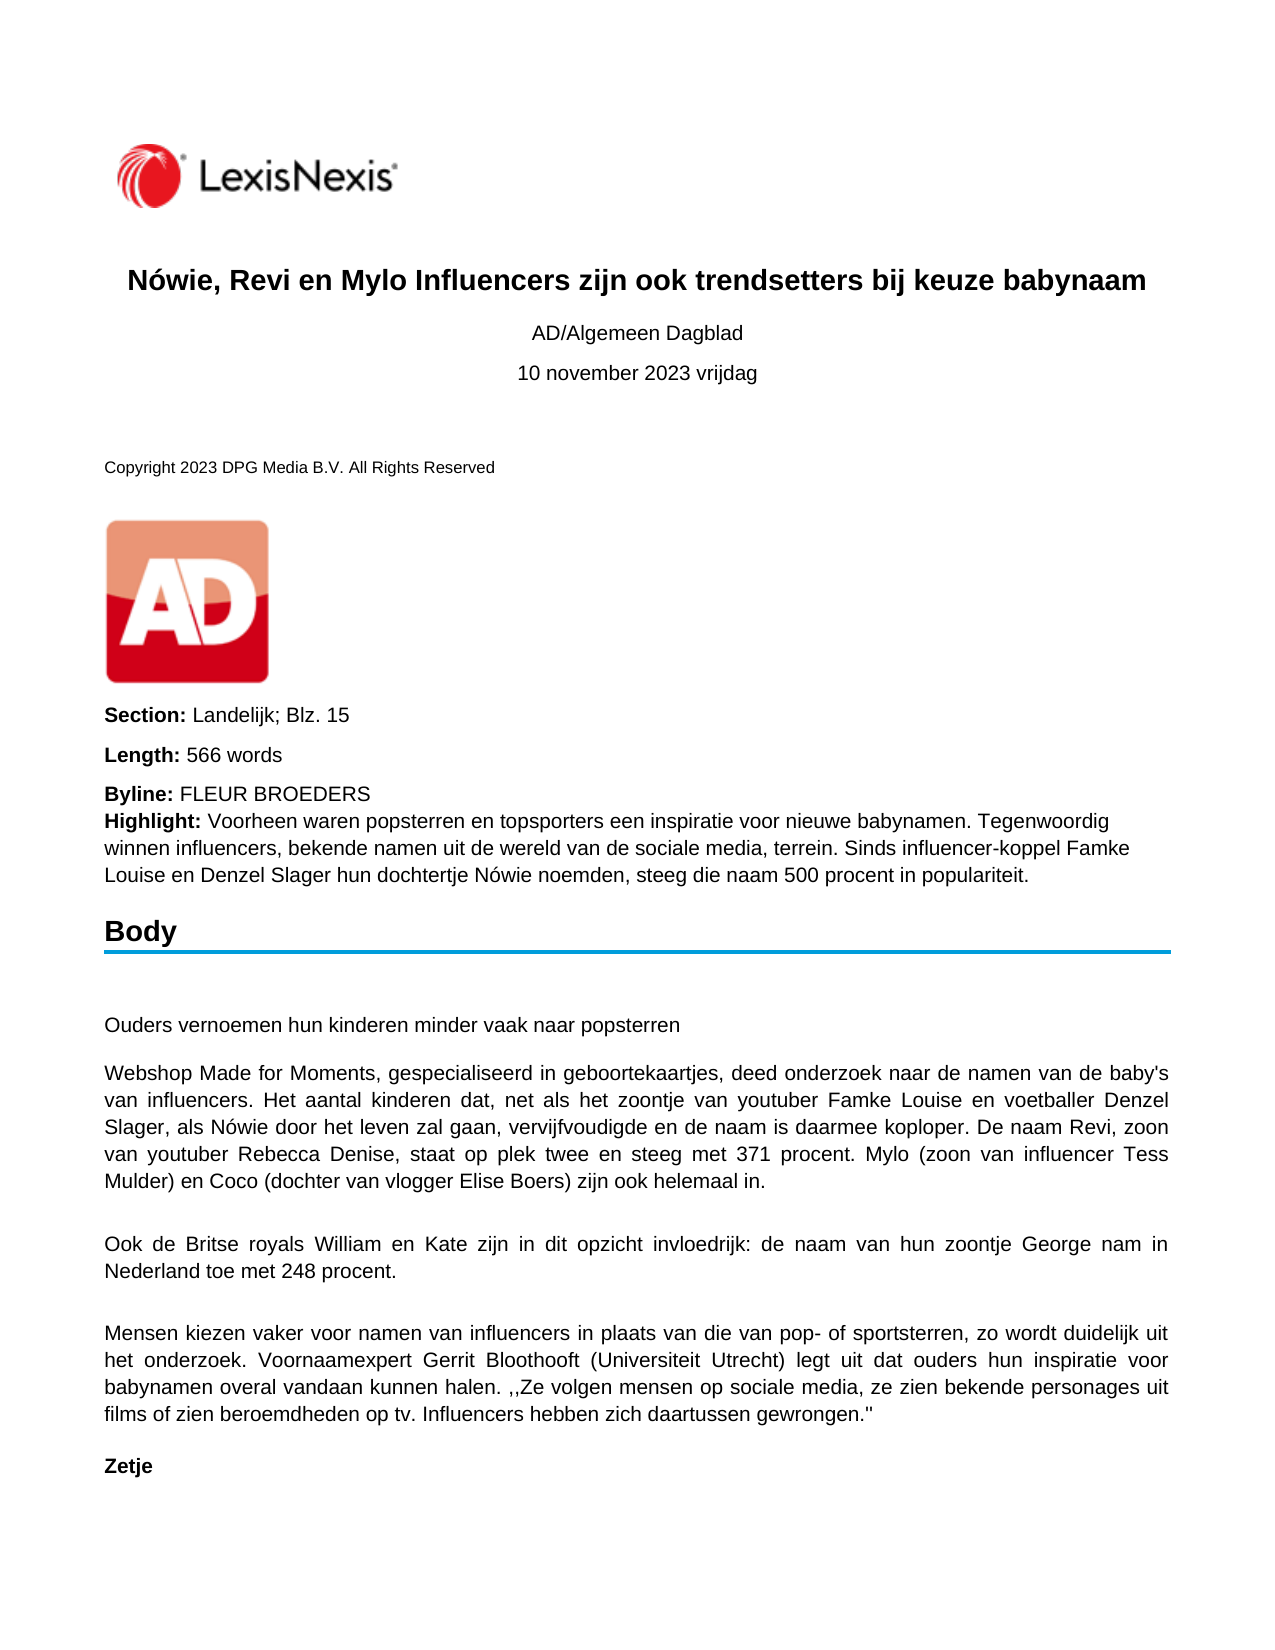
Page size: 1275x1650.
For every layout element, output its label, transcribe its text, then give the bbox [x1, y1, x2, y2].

text AD/Algemeen Dagblad [104, 318, 1171, 345]
text Highlight: Voorheen waren popsterren en topsporters een inspiratie voor nieuwe babynamen. Tegenwoordig winnen influencers, bekende namen uit de wereld van de sociale media, terrein. Sinds influencer-koppel Famke Louise en Denzel Slager hun dochtertje Nówie noemden, steeg die naam 500 procent in populariteit. [104, 806, 1171, 887]
text Byline: FLEUR BROEDERS [104, 779, 1171, 806]
text Body [104, 912, 1171, 948]
subtitle Nówie, Revi en Mylo Influencers zijn ook trendsetters bij keuze babynaam [104, 261, 1171, 297]
text Copyright 2023 DPG Media B.V. All Rights Reserved [104, 426, 1171, 477]
text Length: 566 words [104, 739, 1171, 766]
picture [104, 144, 412, 208]
text 10 november 2023 vrijdag [104, 357, 1171, 384]
text Zetje [104, 1451, 1171, 1478]
text Section: Landelijk; Blz. 15 [104, 700, 1171, 727]
text Ouders vernoemen hun kinderen minder vaak naar popsterren [104, 1010, 1171, 1037]
text Webshop Made for Moments, gespecialiseerd in geboortekaartjes, deed onderzoek naar de namen van de baby's van influencers. Het aantal kinderen dat, net als het zoontje van youtuber Famke Louise en voetballer Denzel Slager, als Nówie door het leven zal gaan, vervijfvoudigde en de naam is daarmee koploper. De naam Revi, zoon van youtuber Rebecca Denise, staat op plek twee en steeg met 371 procent. Mylo (zoon van influencer Tess Mulder) en Coco (dochter van vlogger Elise Boers) zijn ook helemaal in. [104, 1058, 1171, 1193]
text Mensen kiezen vaker voor namen van influencers in plaats van die van pop- of sportsterren, zo wordt duidelijk uit het onderzoek. Voornaamexpert Gerrit Bloothooft (Universiteit Utrecht) legt uit dat ouders hun inspiratie voor babynamen overal vandaan kunnen halen. ,,Ze volgen mensen op sociale media, ze zien bekende personages uit films of zien beroemdheden op tv. Influencers hebben zich daartussen gewrongen.'' [104, 1317, 1171, 1426]
text Ook de Britse royals William en Kate zijn in dit opzicht invloedrijk: de naam van hun zoontje George nam in Nederland toe met 248 procent. [104, 1228, 1171, 1282]
